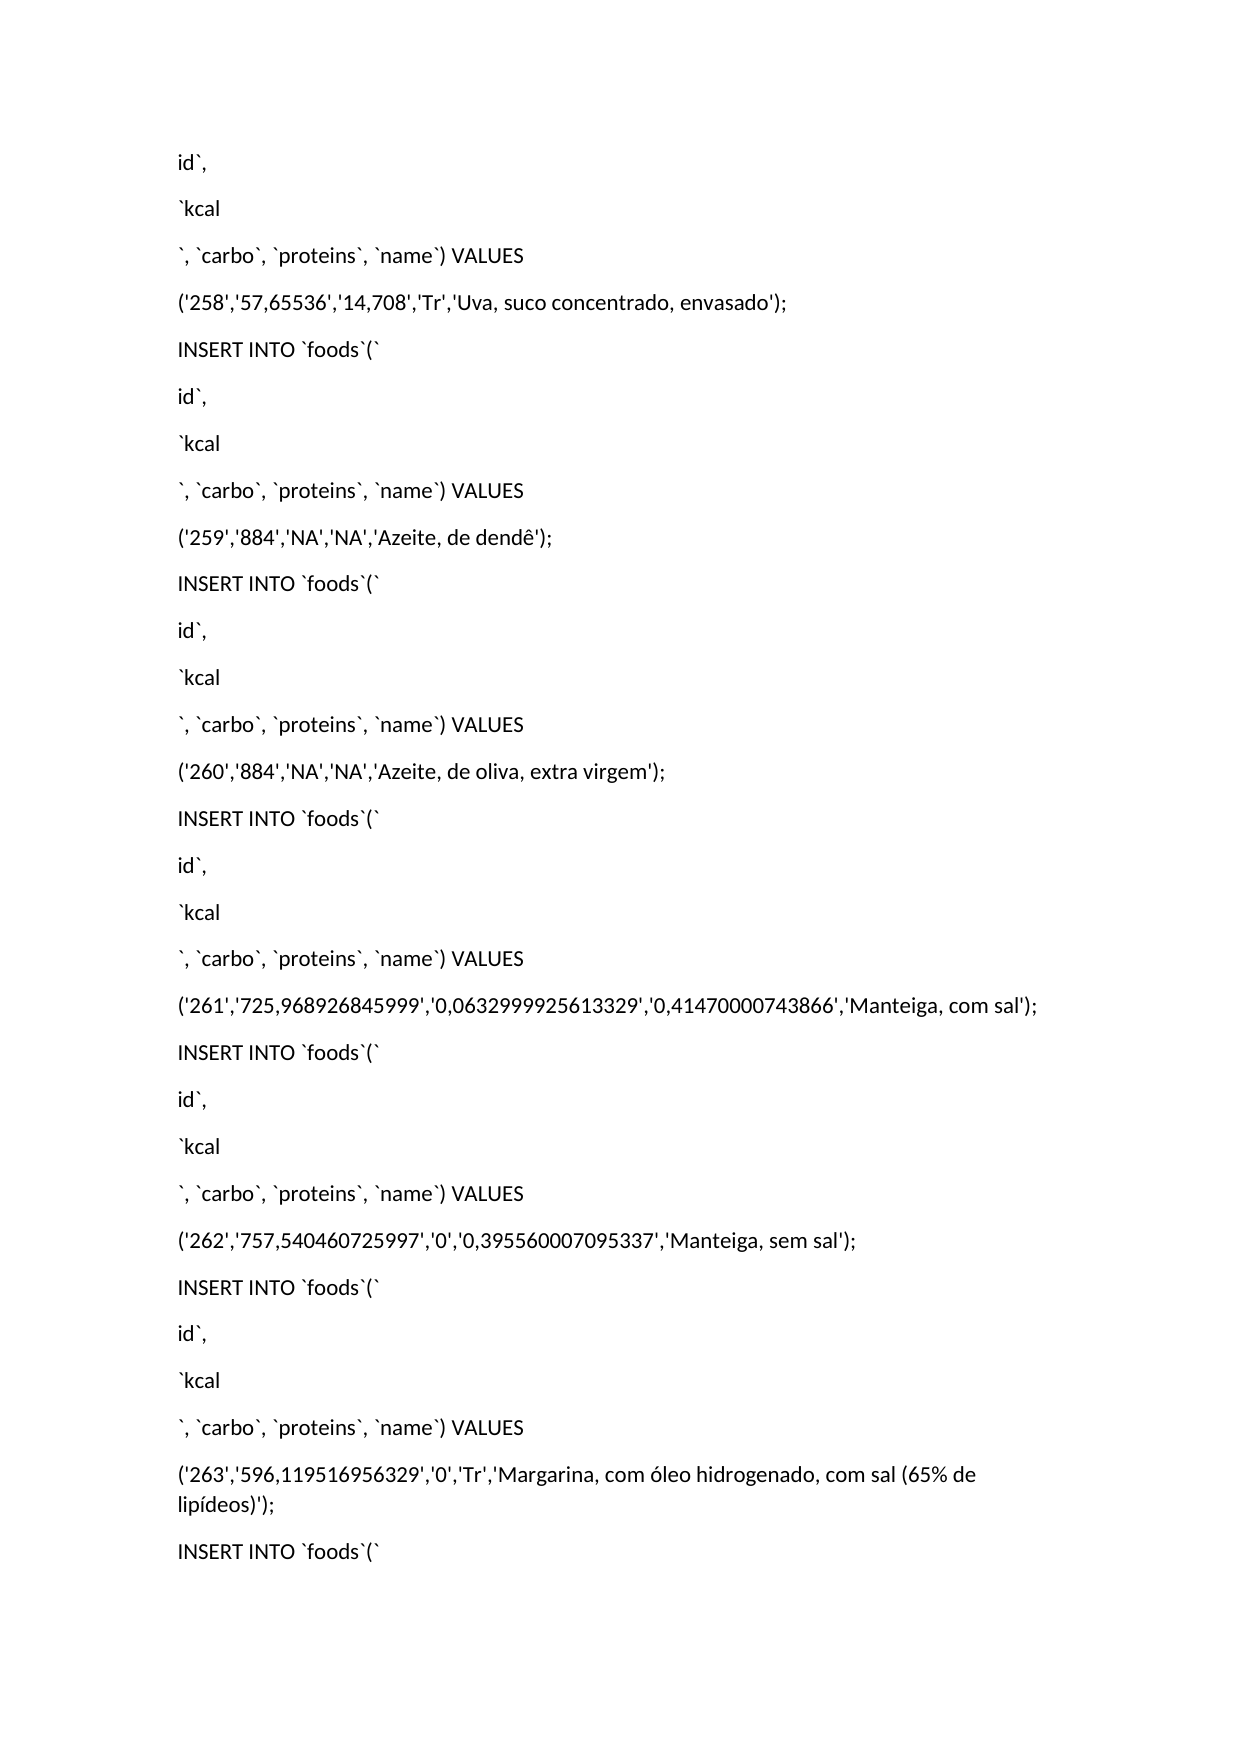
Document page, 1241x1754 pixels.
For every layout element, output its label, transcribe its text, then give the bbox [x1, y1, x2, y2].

text INSERT INTO `foods`(` [177, 335, 1063, 363]
text ('259','884','NA','NA','Azeite, de dendê'); [177, 523, 1063, 551]
text INSERT INTO `foods`(` [177, 569, 1063, 597]
text INSERT INTO `foods`(` [177, 1537, 1063, 1565]
text `kcal [177, 1132, 1063, 1160]
text `, `carbo`, `proteins`, `name`) VALUES [177, 944, 1063, 972]
text id`, [177, 1085, 1063, 1113]
text id`, [177, 148, 1063, 176]
text ('260','884','NA','NA','Azeite, de oliva, extra virgem'); [177, 757, 1063, 785]
text id`, [177, 616, 1063, 644]
text id`, [177, 851, 1063, 879]
text ('263','596,119516956329','0','Tr','Margarina, com óleo hidrogenado, com sal (65% de lipídeos)'); [177, 1460, 1063, 1518]
text INSERT INTO `foods`(` [177, 1273, 1063, 1301]
text `kcal [177, 429, 1063, 457]
text INSERT INTO `foods`(` [177, 804, 1063, 832]
text `, `carbo`, `proteins`, `name`) VALUES [177, 241, 1063, 269]
text `kcal [177, 898, 1063, 926]
text ('258','57,65536','14,708','Tr','Uva, suco concentrado, envasado'); [177, 288, 1063, 316]
text `kcal [177, 1366, 1063, 1394]
text `, `carbo`, `proteins`, `name`) VALUES [177, 1413, 1063, 1441]
text ('261','725,968926845999','0,0632999925613329','0,41470000743866','Manteiga, com sal'); [177, 991, 1063, 1019]
text INSERT INTO `foods`(` [177, 1038, 1063, 1066]
text id`, [177, 1319, 1063, 1347]
text ('262','757,540460725997','0','0,395560007095337','Manteiga, sem sal'); [177, 1226, 1063, 1254]
text `kcal [177, 194, 1063, 222]
text id`, [177, 382, 1063, 410]
text `, `carbo`, `proteins`, `name`) VALUES [177, 710, 1063, 738]
text `kcal [177, 663, 1063, 691]
text `, `carbo`, `proteins`, `name`) VALUES [177, 1179, 1063, 1207]
text `, `carbo`, `proteins`, `name`) VALUES [177, 476, 1063, 504]
